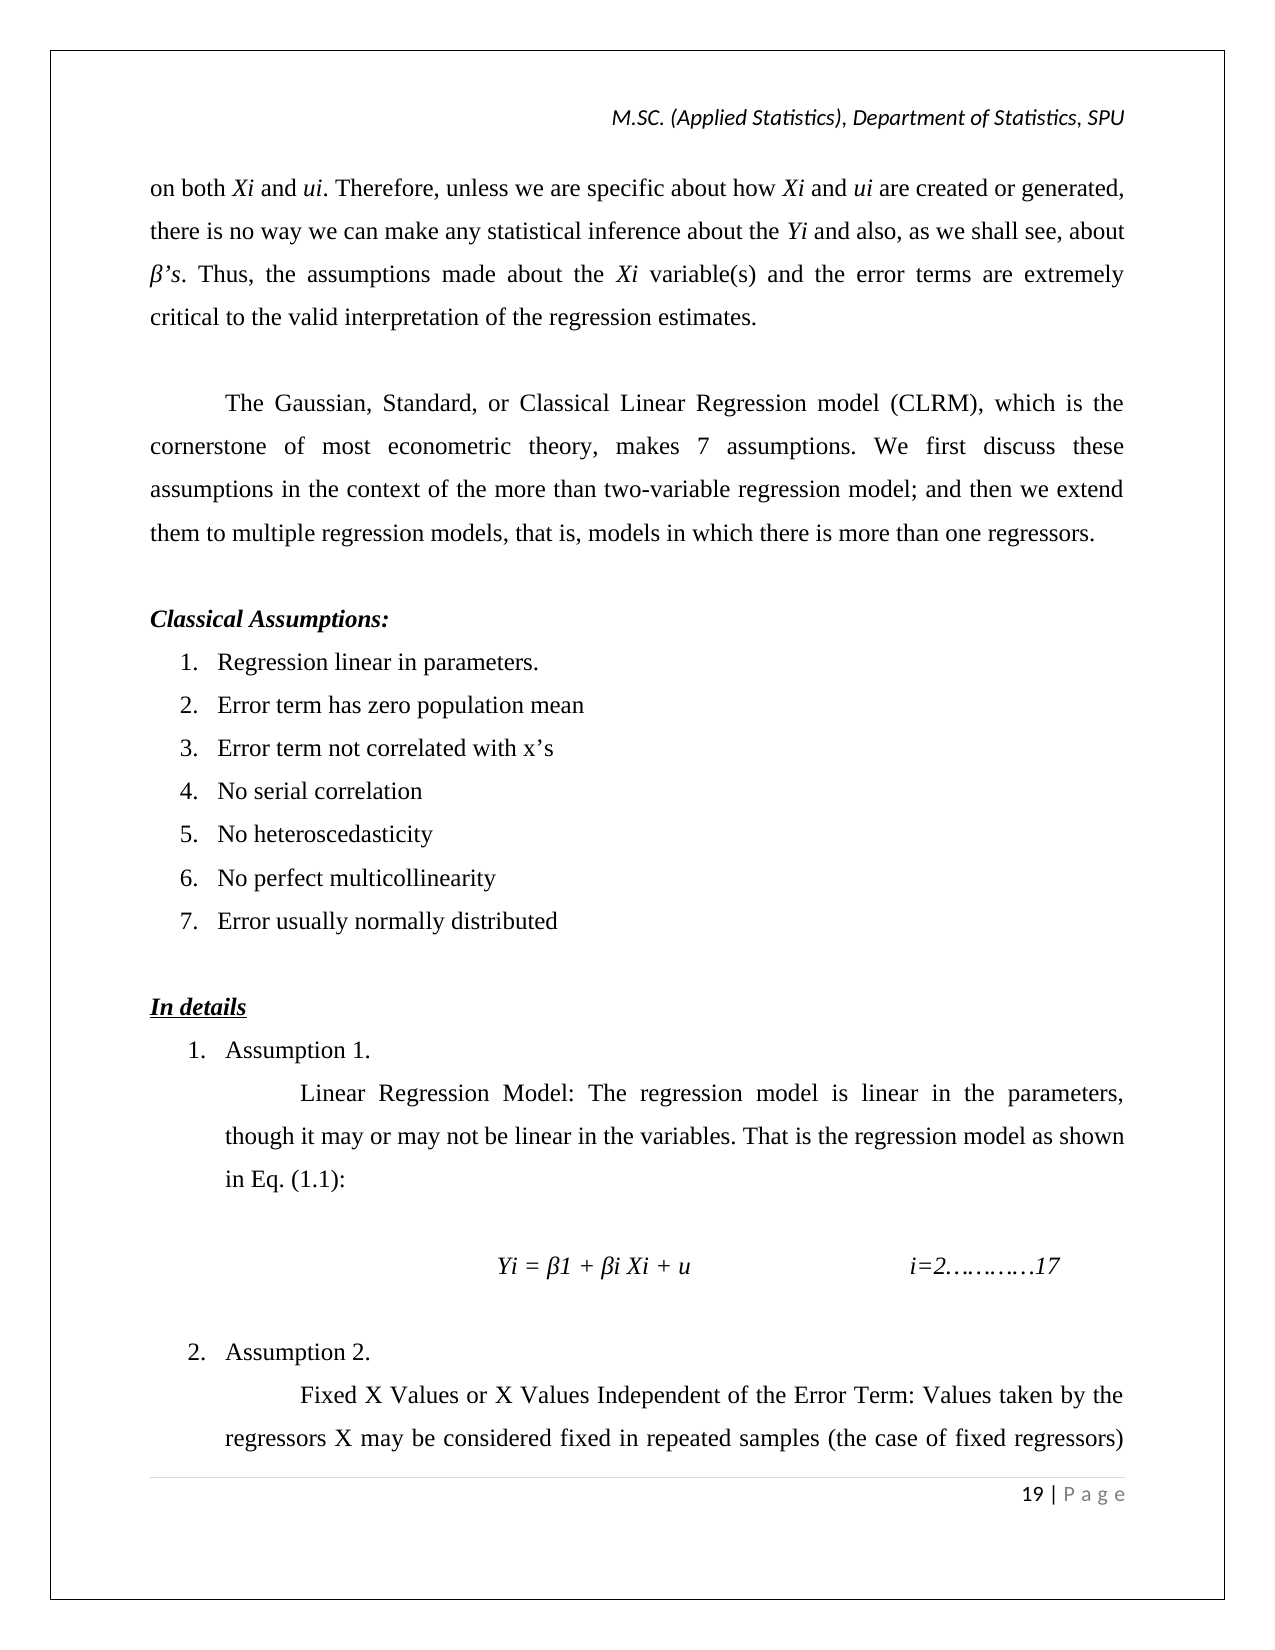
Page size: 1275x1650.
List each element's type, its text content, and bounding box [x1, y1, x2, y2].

text In details [150, 992, 1125, 1021]
text Yi = β1 + βi Xi + u i=2…………17 [150, 1251, 1125, 1279]
list Regression linear in parameters. [179, 647, 1125, 676]
list Error usually normally distributed [179, 906, 1125, 934]
list No serial correlation [179, 776, 1125, 805]
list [225, 1380, 1125, 1452]
text Classical Assumptions: [150, 604, 1125, 633]
list Assumption 1. [187, 1035, 1125, 1064]
list Assumption 2. [187, 1337, 1125, 1366]
list No heteroscedasticity [179, 819, 1125, 848]
list No perfect multicollinearity [179, 863, 1125, 891]
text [150, 173, 1125, 331]
list Error term not correlated with x’s [179, 733, 1125, 762]
text The Gaussian, Standard, or Classical Linear Regression model (CLRM), which is the cornerstone of most econometric theory, makes 7 assumptions. We first discuss these assumptions in the context of the more than two-variable regression model; and then we extend them to multiple regression models, that is, models in which there is more than one regressors. [150, 388, 1125, 546]
text Linear Regression Model: The regression model is linear in the parameters, though it may or may not be linear in the variables. That is the regression model as shown in Eq. (1.1): [225, 1078, 1125, 1193]
list Error term has zero population mean [179, 690, 1125, 719]
